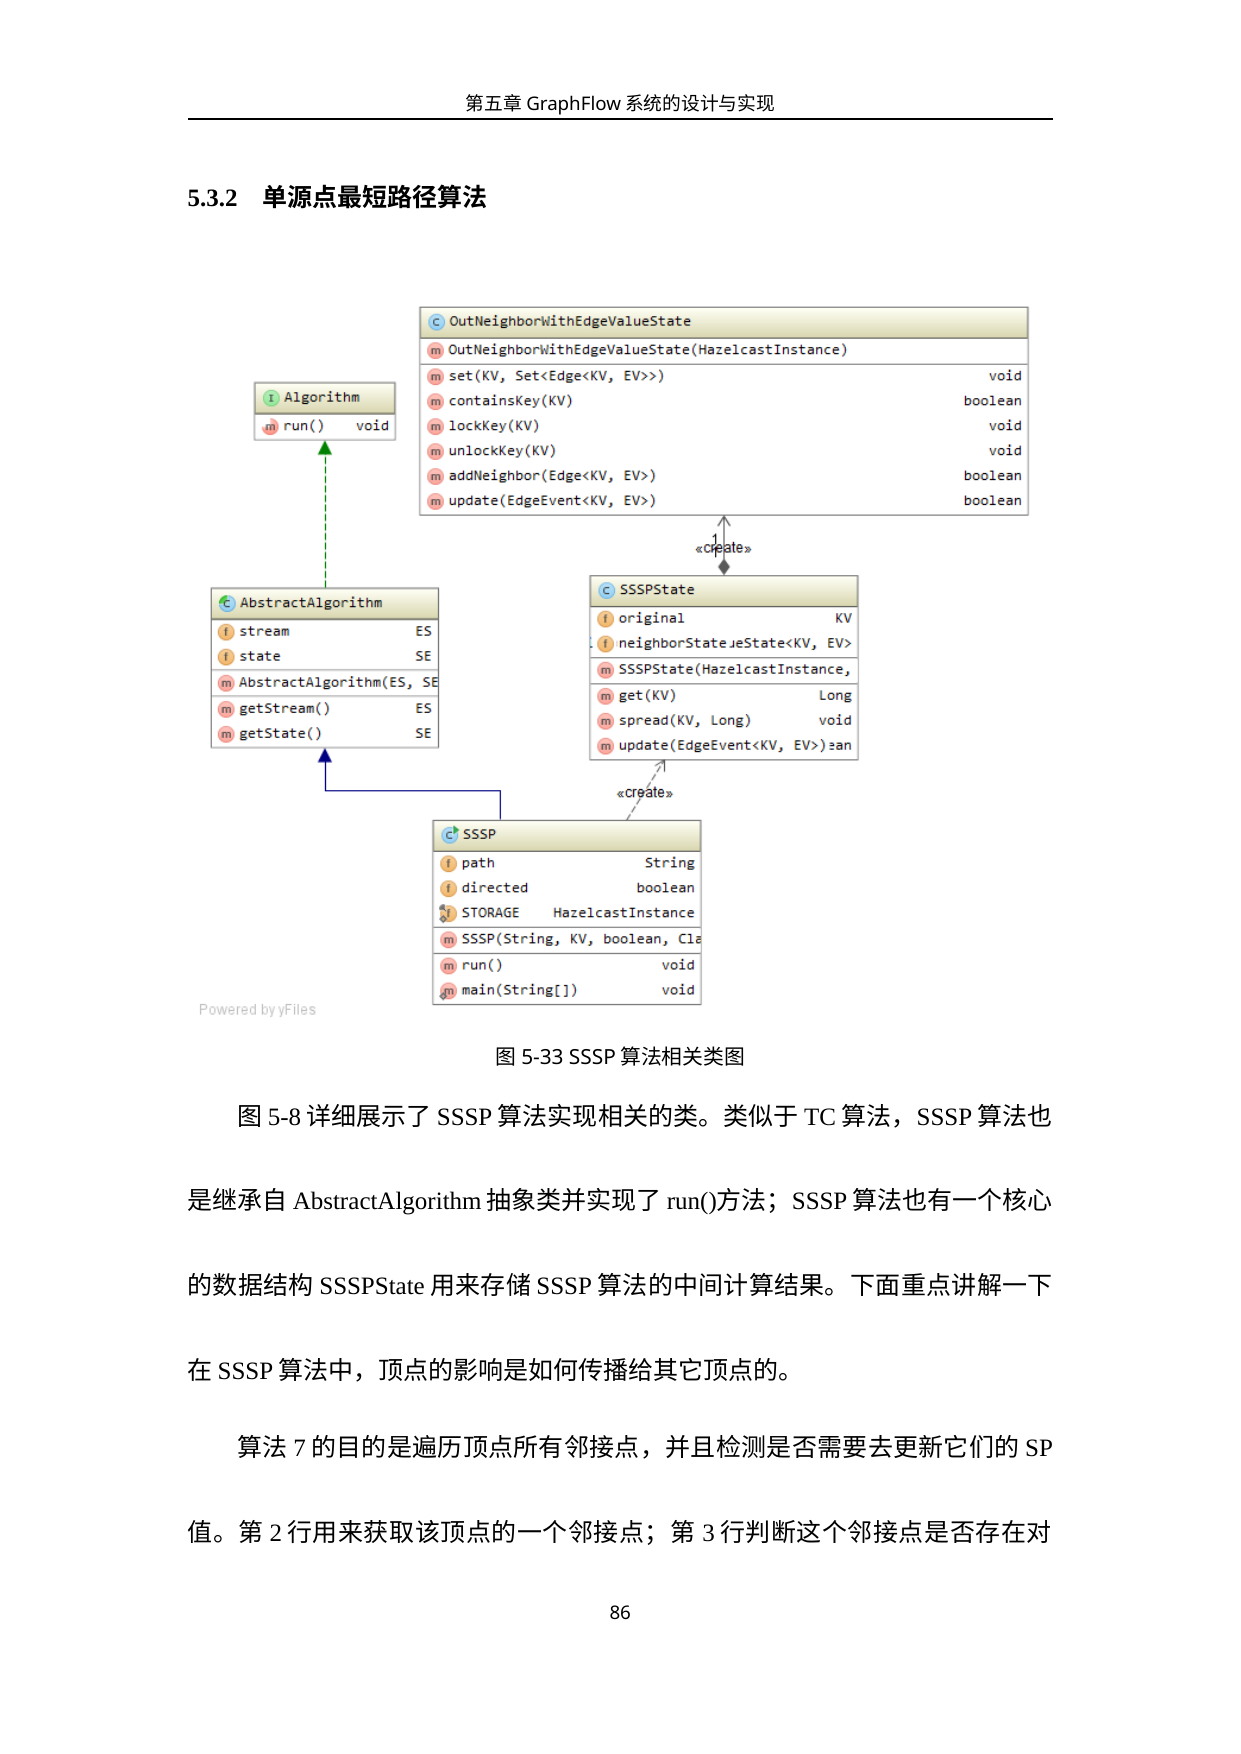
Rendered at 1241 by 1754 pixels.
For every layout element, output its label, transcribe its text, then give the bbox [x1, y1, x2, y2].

picture [187, 283, 1053, 1029]
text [187, 1412, 1053, 1564]
text 图5-8详细展示了SSSP算法实现相关的类。类似于TC算法，SSSP算法也是继承自AbstractAlgorithm抽象类并实现了run()方法；SSSP算法也有一个核心的数据结构SSSPState用来存储SSSP算法的中间计算结果。下面重点讲解一下在SSSP算法中，顶点的影响是如何传播给其它顶点的。 [187, 1080, 1053, 1403]
subtitle 单源点最短路径算法 [187, 162, 1053, 229]
